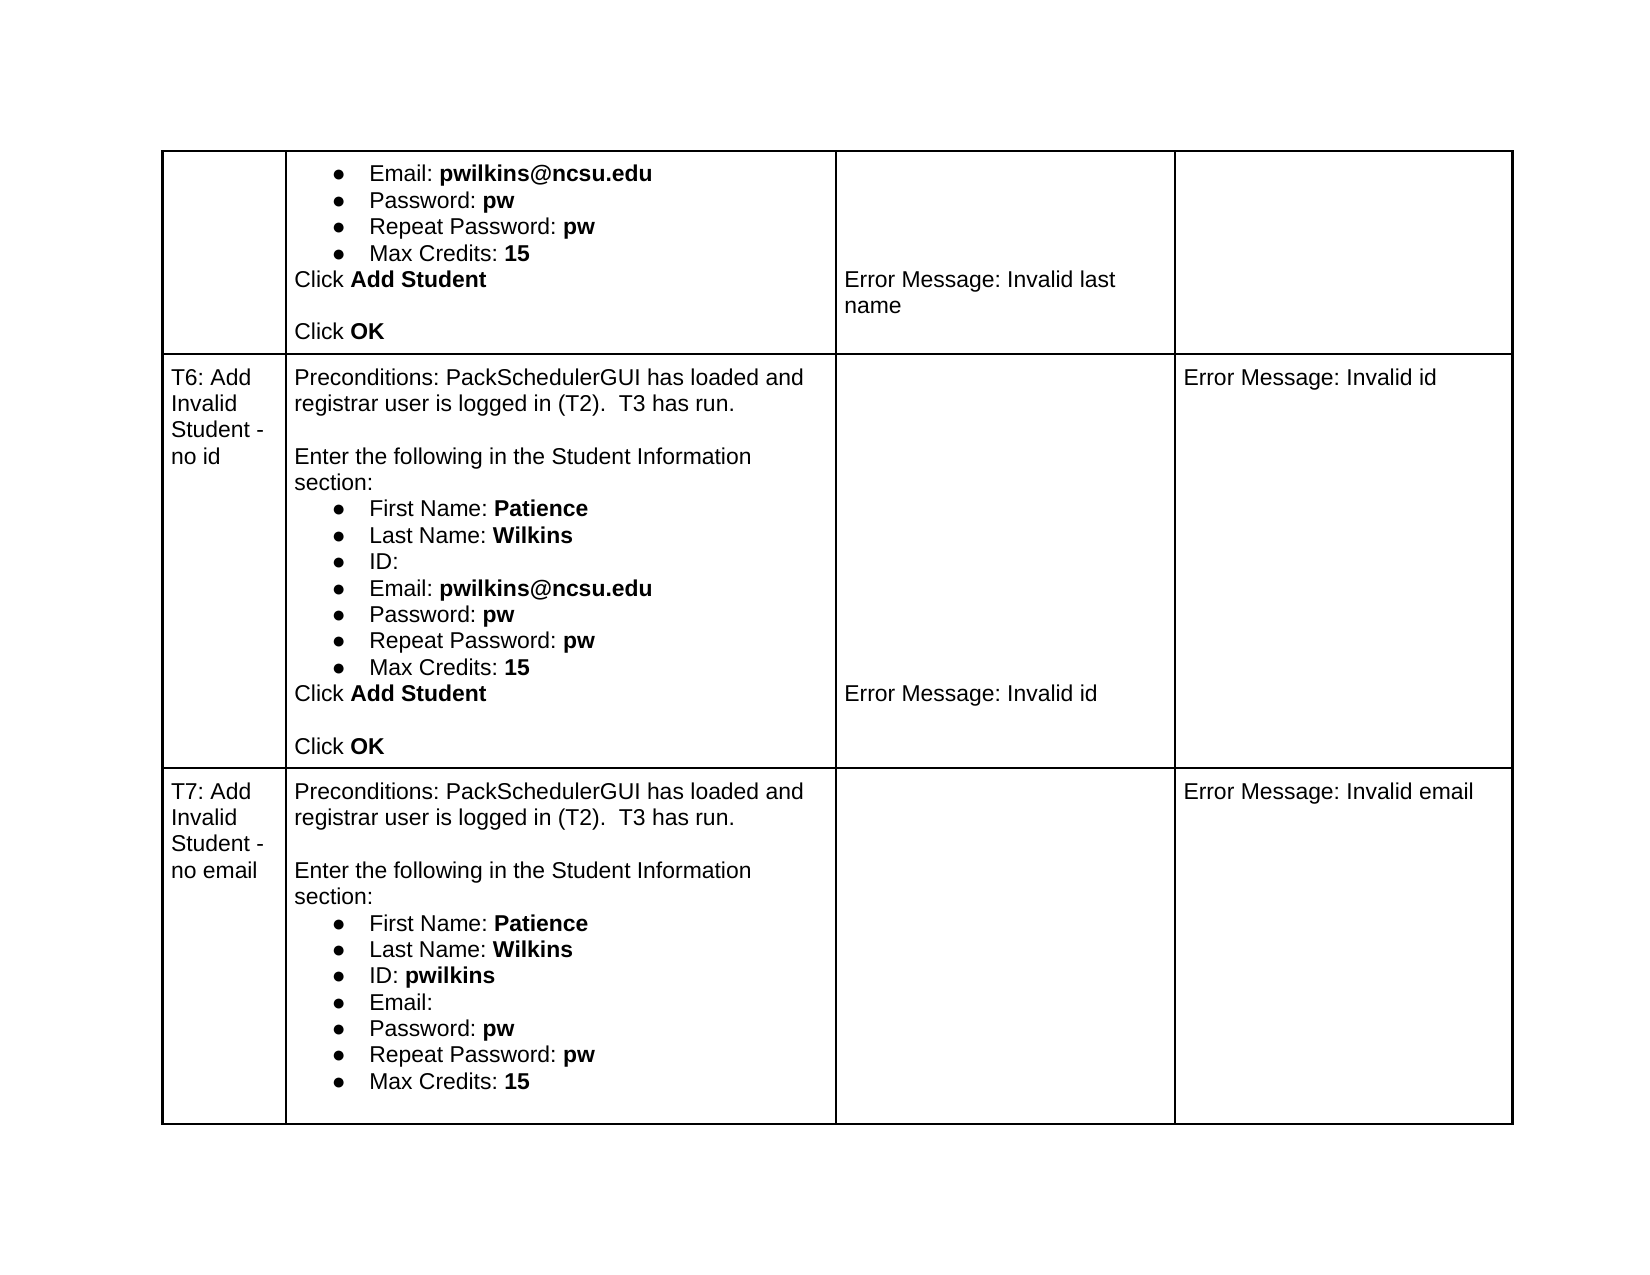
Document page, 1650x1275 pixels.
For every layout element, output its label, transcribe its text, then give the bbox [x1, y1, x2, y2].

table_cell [1176, 152, 1511, 353]
table_cell Error Message: Invalid id [837, 355, 1174, 767]
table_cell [164, 769, 285, 1123]
table_cell T6: Add Invalid Student - no id [164, 355, 285, 767]
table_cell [837, 152, 1174, 353]
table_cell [287, 152, 835, 353]
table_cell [287, 769, 835, 1123]
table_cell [1176, 769, 1511, 1123]
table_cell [837, 769, 1174, 1123]
table_cell Error Message: Invalid id [1176, 355, 1511, 767]
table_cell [164, 152, 285, 353]
table_cell Preconditions: PackSchedulerGUI has loaded and registrar user is logged in (T2). T3 has run. Enter the following in the Student Information section: First Name: Patience Last Name: Wilkins ID: Email: pwilkins@ncsu.edu Password: pw Repeat Password: pw Max Credits: 15 Click Add Student Click OK [287, 355, 835, 767]
